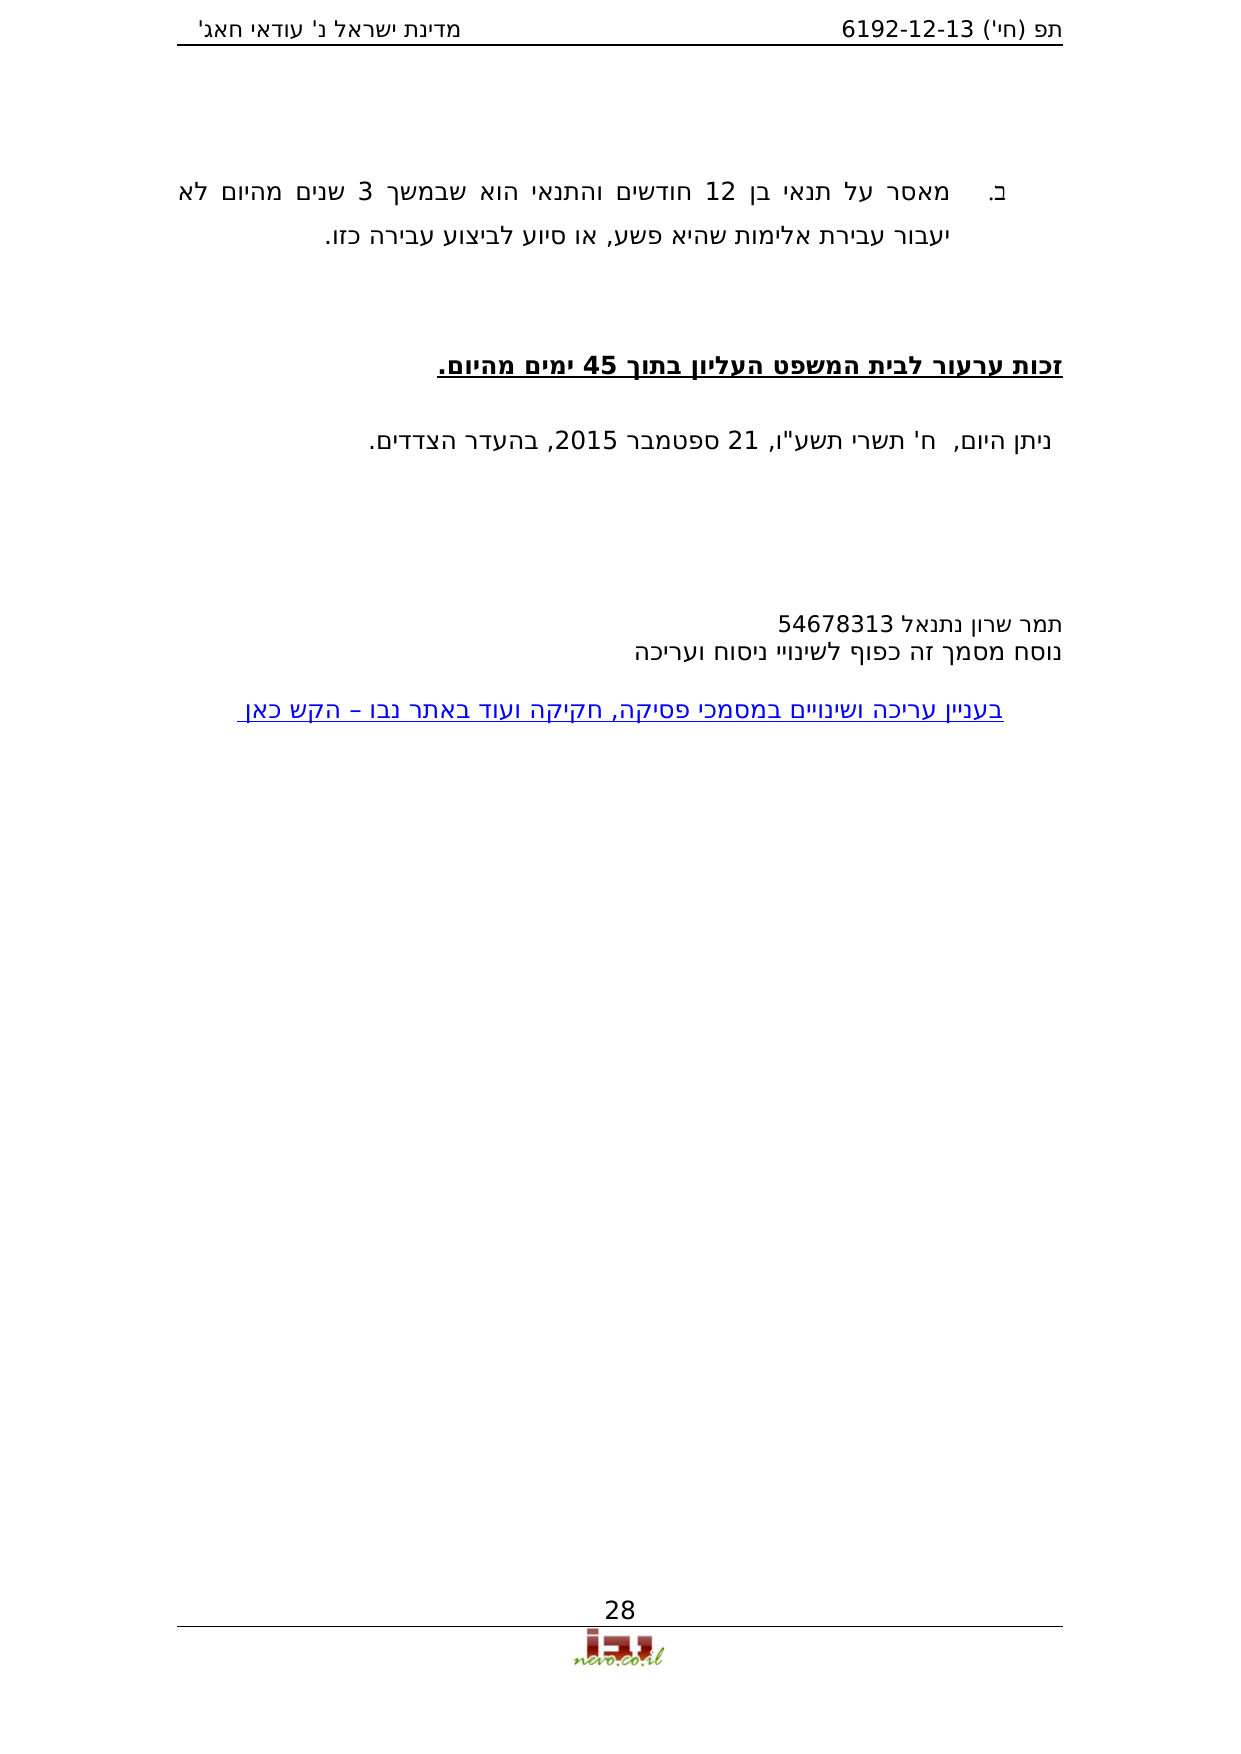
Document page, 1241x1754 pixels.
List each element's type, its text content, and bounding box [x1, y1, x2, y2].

text בעניין עריכה ושינויים במסמכי פסיקה, חקיקה ועוד באתר נבו – הקש כאן [177, 696, 1063, 725]
picture [574, 1628, 666, 1667]
text 54678313ניתן היום, ח' תשרי תשע"ו, 21 ספטמבר 2015, בהעדר הצדדים. [177, 426, 1063, 455]
text תמר שרון נתנאל 54678313 [177, 611, 1063, 638]
text זכות ערעור לבית המשפט העליון בתוך 45 ימים מהיום. [177, 351, 1063, 380]
list מאסר על תנאי בן 12 חודשים והתנאי הוא שבמשך 3 שנים מהיום לא יעבור עבירת אלימות שהיא פשע, או סיוע לביצוע עבירה כזו. [177, 177, 988, 250]
text נוסח מסמך זה כפוף לשינויי ניסוח ועריכה [177, 638, 1063, 667]
